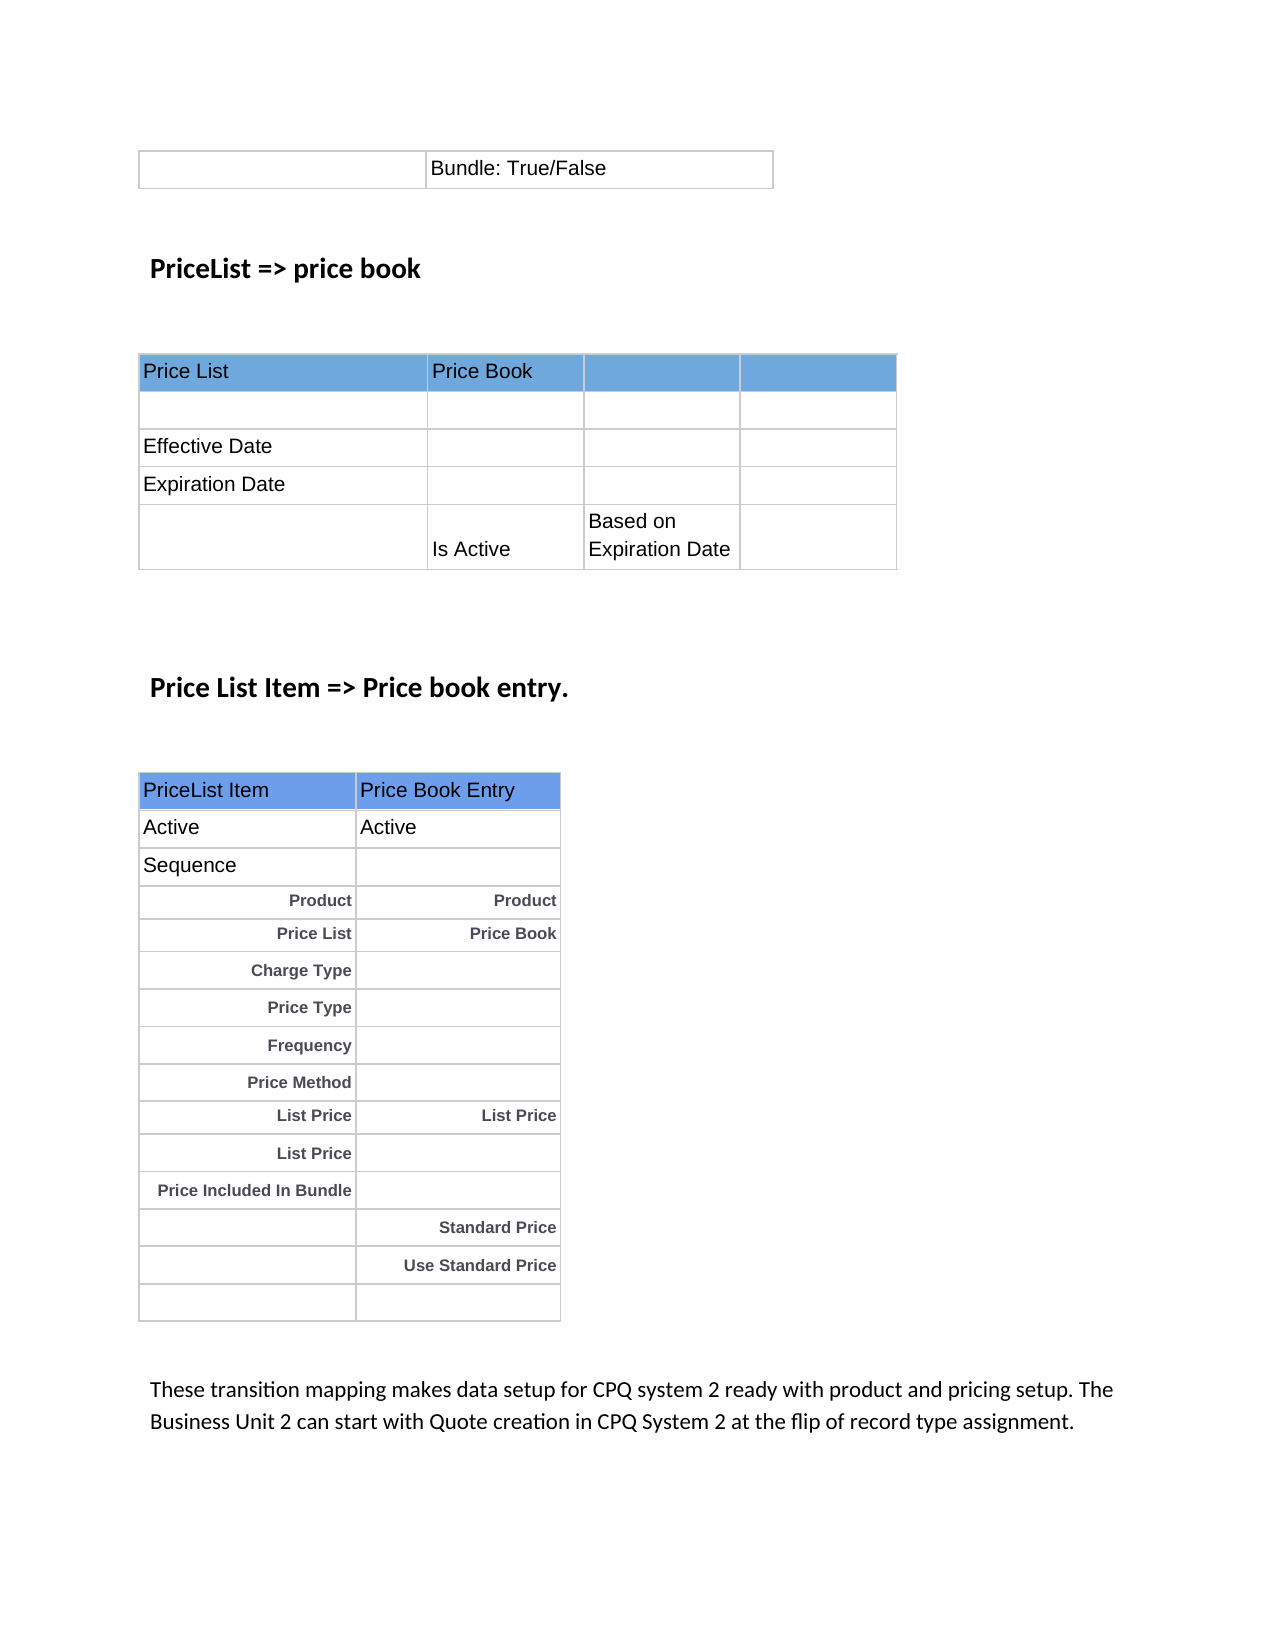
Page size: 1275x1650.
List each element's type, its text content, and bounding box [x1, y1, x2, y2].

table_cell [585, 430, 739, 466]
table_cell [140, 505, 427, 569]
table_cell Is Active [428, 505, 583, 569]
table_cell [140, 392, 427, 428]
table_cell Price Type [140, 990, 355, 1026]
subtitle Price List Item => Price book entry. [150, 669, 1125, 705]
table_cell [140, 1210, 355, 1245]
table_cell [357, 1135, 560, 1171]
table_cell [428, 430, 583, 466]
table_cell [357, 990, 560, 1026]
table_cell [428, 392, 583, 428]
table_header PriceList Item [140, 773, 355, 809]
table_cell [585, 392, 739, 428]
table_cell [741, 505, 896, 569]
table_cell [140, 1285, 355, 1320]
table_cell [357, 1065, 560, 1100]
table_cell [357, 1172, 560, 1208]
table_cell Expiration Date [140, 467, 427, 503]
table_cell Bundle: True/False [427, 152, 772, 188]
table_cell [357, 1285, 560, 1320]
table_header [741, 355, 896, 391]
table_cell [741, 392, 896, 428]
table_cell Standard Price [357, 1210, 560, 1245]
table_cell [741, 430, 896, 466]
table_cell [357, 849, 560, 885]
table_cell Effective Date [140, 430, 427, 466]
table_header Price List [140, 355, 427, 391]
table_cell Charge Type [140, 952, 355, 988]
text These transition mapping makes data setup for CPQ system 2 ready with product and pricing setup. The Business Unit 2 can start with Quote creation in CPQ System 2 at the flip of record type assignment. [150, 1375, 1125, 1435]
table_cell Based on Expiration Date [585, 505, 739, 569]
table_cell List Price [140, 1135, 355, 1171]
table_cell Sequence [140, 849, 355, 885]
table_cell [357, 952, 560, 988]
table_cell Product [357, 887, 560, 918]
table_cell List Price [140, 1102, 355, 1133]
table_cell [140, 152, 425, 188]
table_cell Price Book [357, 920, 560, 951]
table_cell Product [140, 887, 355, 918]
table_cell Price List [140, 920, 355, 951]
table_cell [428, 467, 583, 503]
table_header [585, 355, 739, 391]
table_cell Frequency [140, 1027, 355, 1063]
table_cell Price Method [140, 1065, 355, 1100]
table_cell Price Included In Bundle [140, 1172, 355, 1208]
table_cell Active [140, 811, 355, 847]
table_cell Active [357, 811, 560, 847]
table_cell Use Standard Price [357, 1247, 560, 1283]
table_cell [357, 1027, 560, 1063]
subtitle PriceList => price book [150, 251, 1125, 286]
table_header Price Book [428, 355, 583, 391]
table_cell [741, 467, 896, 503]
table_cell [140, 1247, 355, 1283]
table_cell [585, 467, 739, 503]
table_cell List Price [357, 1102, 560, 1133]
table_header Price Book Entry [357, 773, 560, 809]
